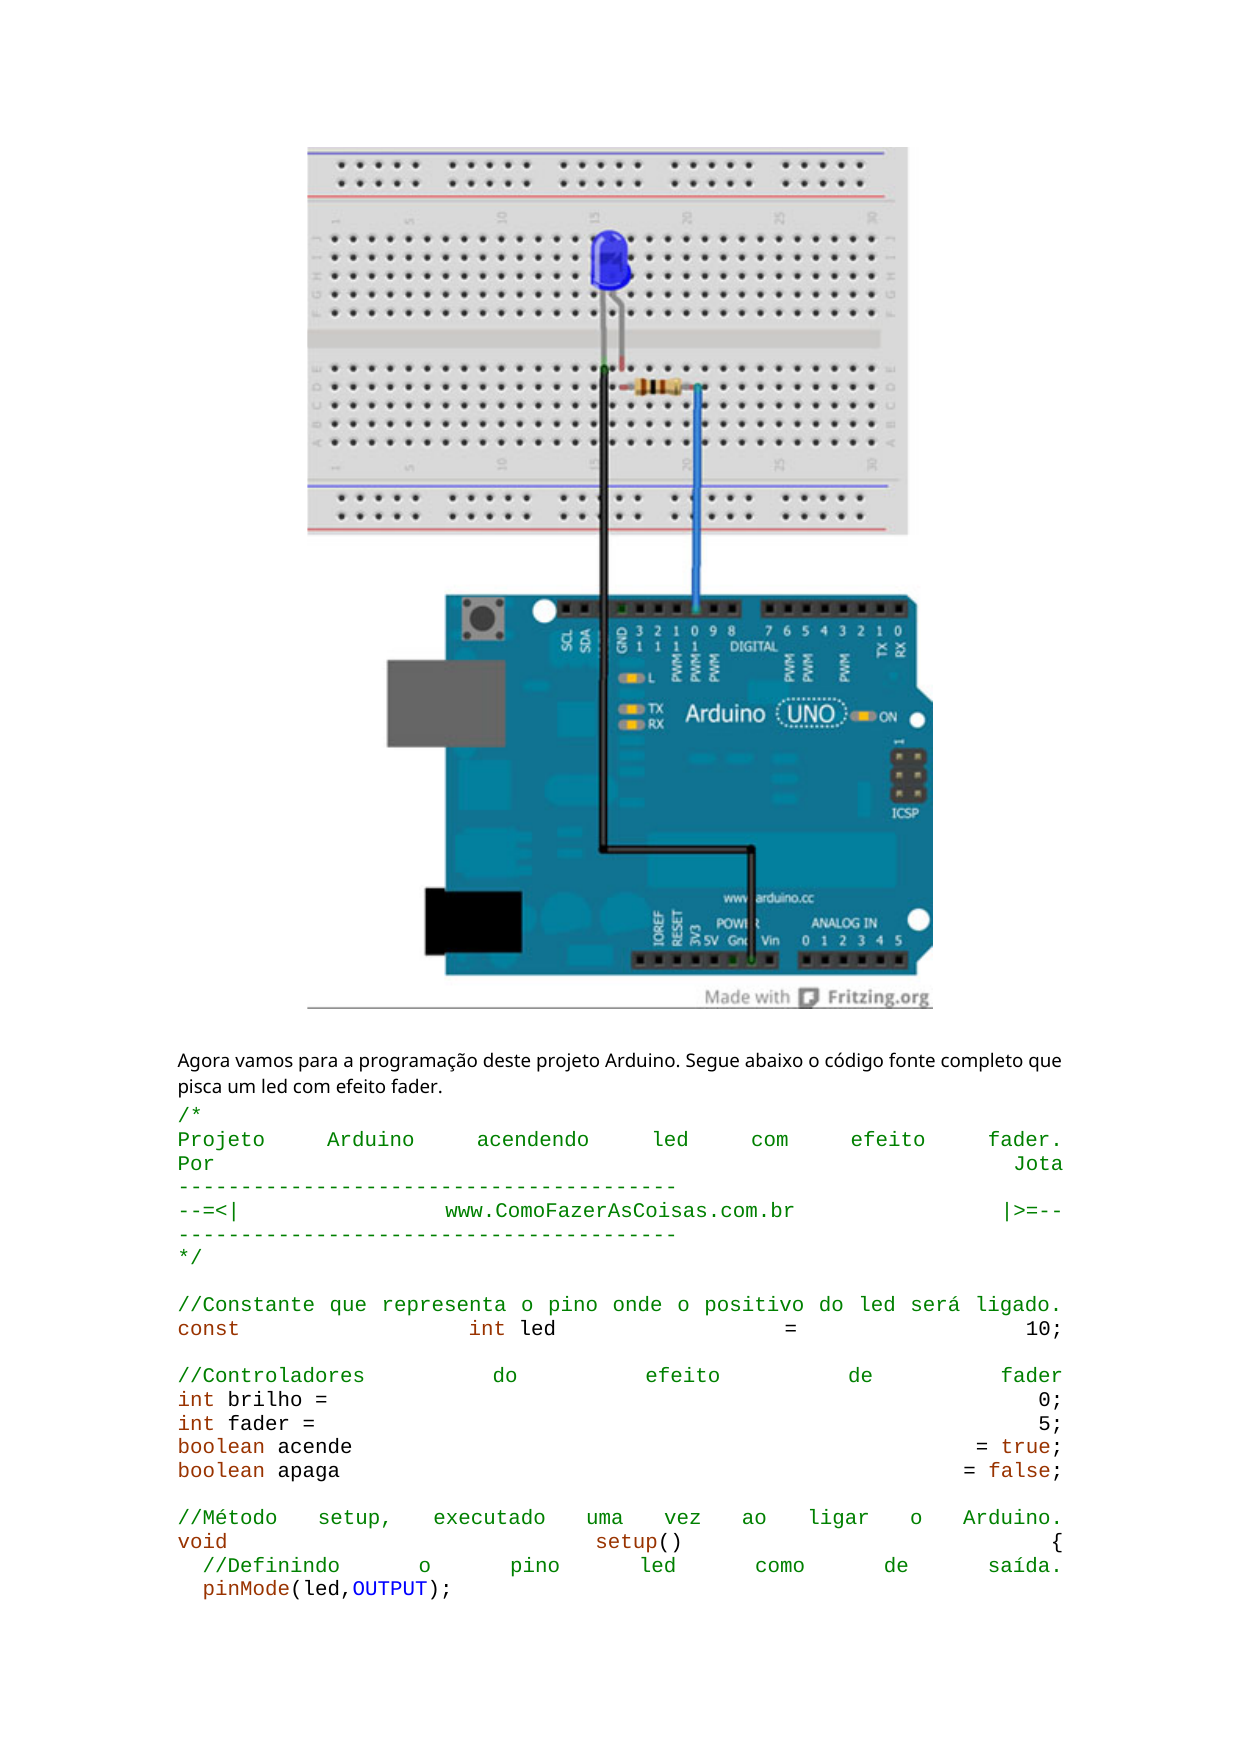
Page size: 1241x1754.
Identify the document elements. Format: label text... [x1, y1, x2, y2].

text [177, 1105, 1063, 1602]
text Agora vamos para a programação deste projeto Arduino. Segue abaixo o código fonte completo que pisca um led com efeito fader. [177, 1047, 1063, 1098]
picture [307, 147, 933, 1009]
